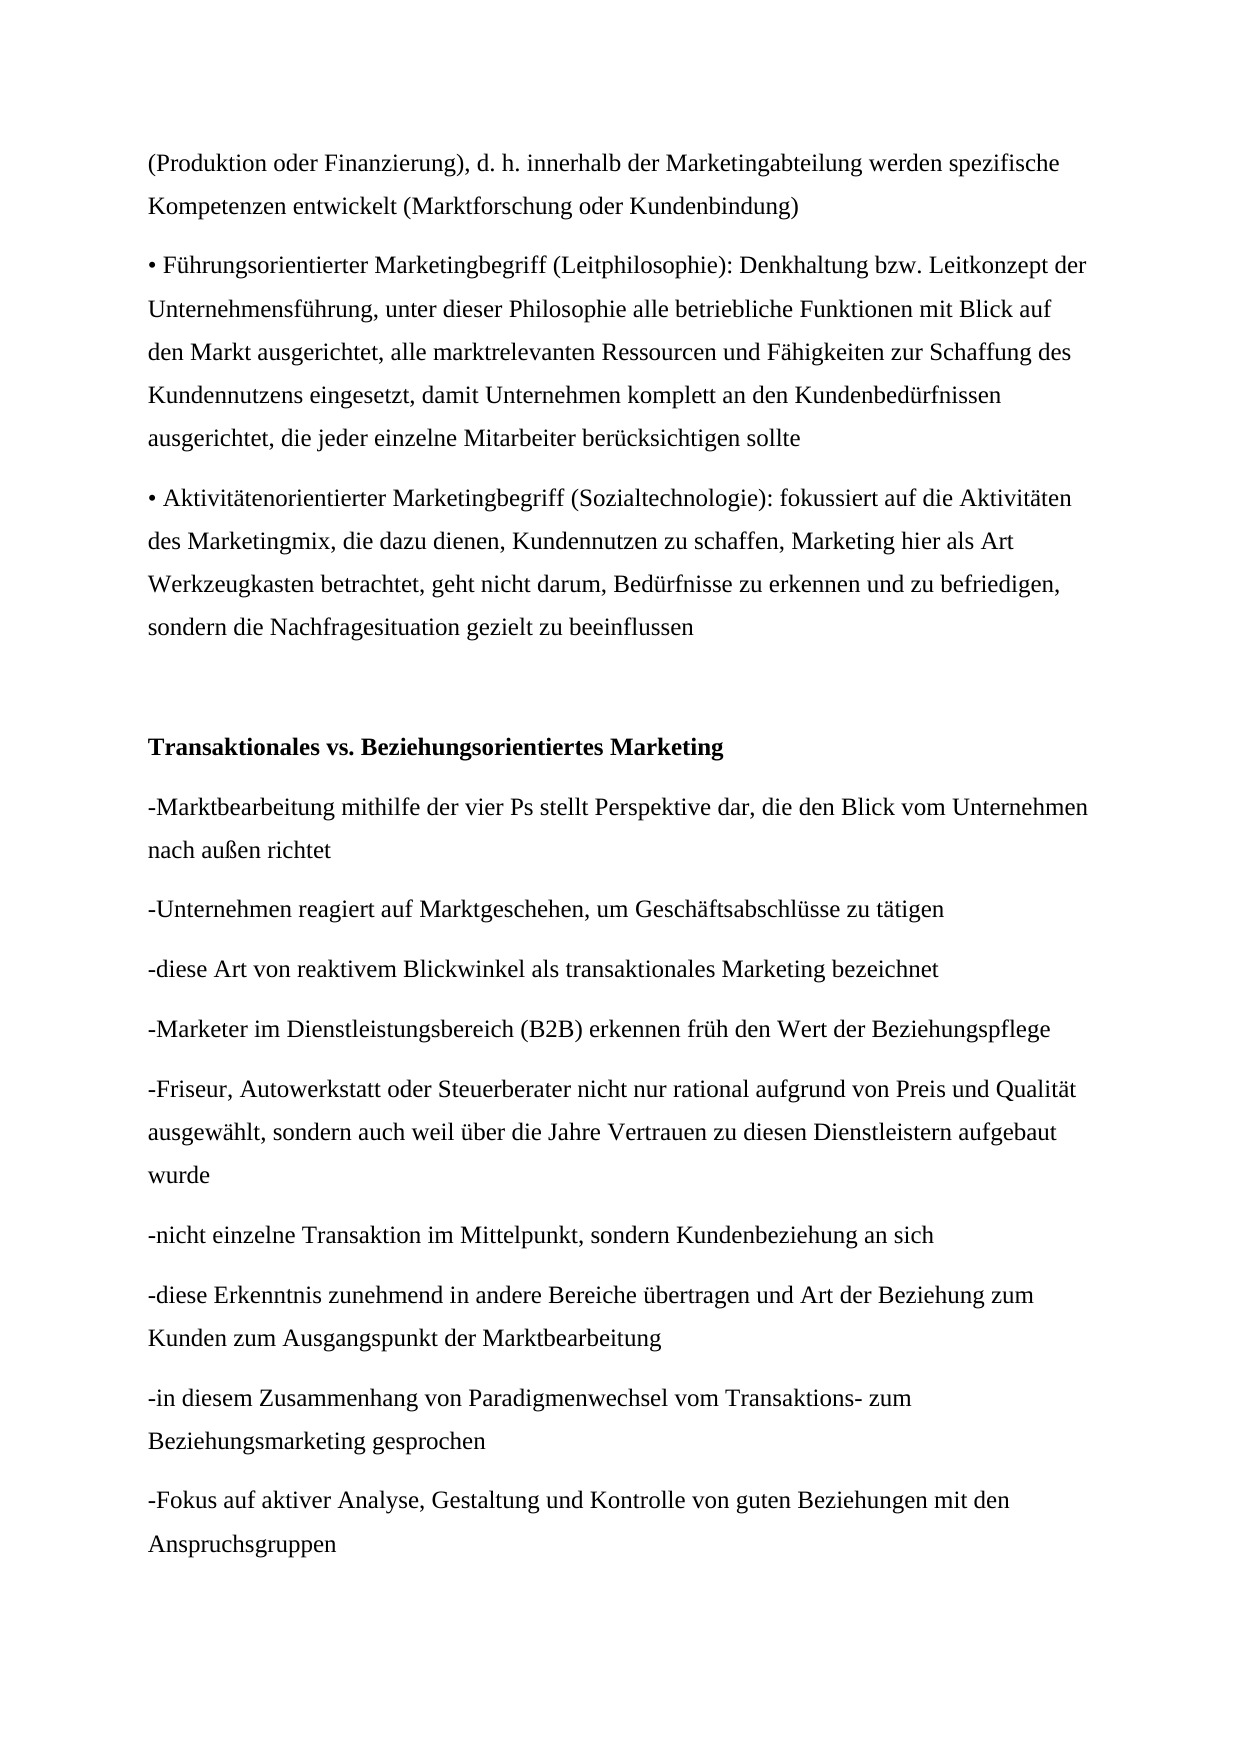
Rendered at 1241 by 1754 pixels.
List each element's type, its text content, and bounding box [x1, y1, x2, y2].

text -nicht einzelne Transaktion im Mittelpunkt, sondern Kundenbeziehung an sich [148, 1220, 1093, 1249]
text • Führungsorientierter Marketingbegriff (Leitphilosophie): Denkhaltung bzw. Leitkonzept der Unternehmensführung, unter dieser Philosophie alle betriebliche Funktionen mit Blick auf den Markt ausgerichtet, alle marktrelevanten Ressourcen und Fähigkeiten zur Schaffung des Kundennutzens eingesetzt, damit Unternehmen komplett an den Kundenbedürfnissen ausgerichtet, die jeder einzelne Mitarbeiter berücksichtigen sollte [148, 251, 1093, 452]
text • Aktivitätenorientierter Marketingbegriff (Sozialtechnologie): fokussiert auf die Aktivitäten des Marketingmix, die dazu dienen, Kundennutzen zu schaffen, Marketing hier als Art Werkzeugkasten betrachtet, geht nicht darum, Bedürfnisse zu erkennen und zu befriedigen, sondern die Nachfragesituation gezielt zu beeinflussen [148, 483, 1093, 641]
text -Friseur, Autowerkstatt oder Steuerberater nicht nur rational aufgrund von Preis und Qualität ausgewählt, sondern auch weil über die Jahre Vertrauen zu diesen Dienstleistern aufgebaut wurde [148, 1074, 1093, 1189]
text -in diesem Zusammenhang von Paradigmenwechsel vom Transaktions- zum Beziehungsmarketing gesprochen [148, 1383, 1093, 1454]
text -diese Erkenntnis zunehmend in andere Bereiche übertragen und Art der Beziehung zum Kunden zum Ausgangspunkt der Marktbearbeitung [148, 1280, 1093, 1352]
text -Fokus auf aktiver Analyse, Gestaltung und Kontrolle von guten Beziehungen mit den Anspruchsgruppen [148, 1486, 1093, 1557]
text -Unternehmen reagiert auf Marktgeschehen, um Geschäftsabschlüsse zu tätigen [148, 894, 1093, 923]
text -diese Art von reaktivem Blickwinkel als transaktionales Marketing bezeichnet [148, 954, 1093, 983]
text Transaktionales vs. Beziehungsorientiertes Marketing [148, 732, 1093, 761]
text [148, 148, 1093, 219]
text -Marktbearbeitung mithilfe der vier Ps stellt Perspektive dar, die den Blick vom Unternehmen nach außen richtet [148, 792, 1093, 863]
text -Marketer im Dienstleistungsbereich (B2B) erkennen früh den Wert der Beziehungspflege [148, 1014, 1093, 1043]
